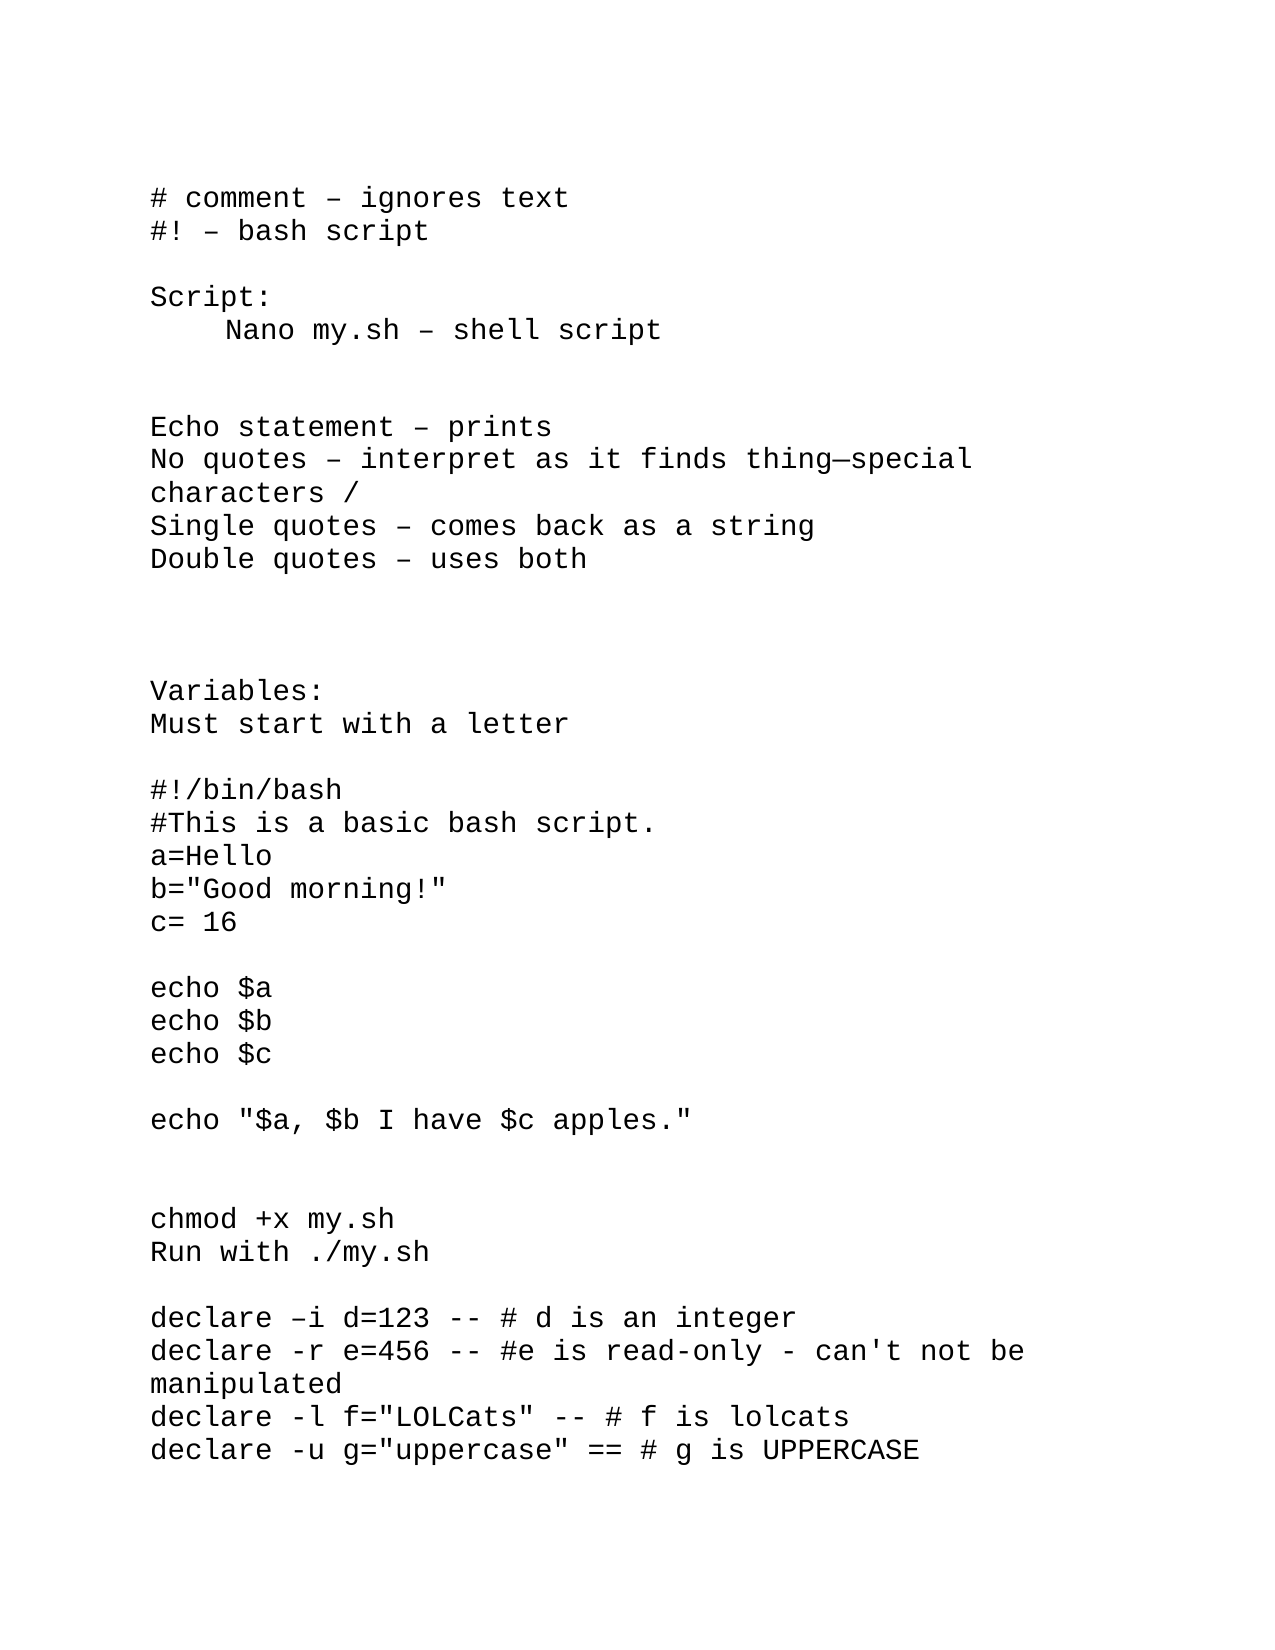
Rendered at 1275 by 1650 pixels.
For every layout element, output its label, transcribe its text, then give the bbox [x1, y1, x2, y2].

list declare –i d=123 -- # d is an integer [150, 1303, 1125, 1336]
list declare -u g="uppercase" == # g is UPPERCASE [150, 1435, 1125, 1468]
list Must start with a letter [150, 709, 1125, 742]
text b="Good morning!" [150, 874, 1125, 907]
text #This is a basic bash script. [150, 808, 1125, 841]
list Echo statement – prints [150, 412, 1125, 445]
text chmod +x my.sh [150, 1204, 1125, 1237]
text echo $a [150, 973, 1125, 1006]
list Script: [150, 282, 1125, 315]
list # comment – ignores text [150, 183, 1125, 216]
text echo $c [150, 1039, 1125, 1072]
list Single quotes – comes back as a string [150, 511, 1125, 544]
list #! – bash script [150, 216, 1125, 249]
text a=Hello [150, 841, 1125, 874]
text c= 16 [150, 907, 1125, 940]
list declare -l f="LOLCats" -- # f is lolcats [150, 1402, 1125, 1435]
text echo $b [150, 1006, 1125, 1039]
text #!/bin/bash [150, 775, 1125, 808]
list Nano my.sh – shell script [150, 315, 1125, 348]
list declare -r e=456 -- #e is read-only - can't not be manipulated [150, 1336, 1125, 1402]
list No quotes – interpret as it finds thing—special characters / [150, 445, 1125, 511]
list Double quotes – uses both [150, 544, 1125, 577]
list Run with ./my.sh [150, 1237, 1125, 1270]
text echo "$a, $b I have $c apples." [150, 1105, 1125, 1138]
list Variables: [150, 676, 1125, 709]
